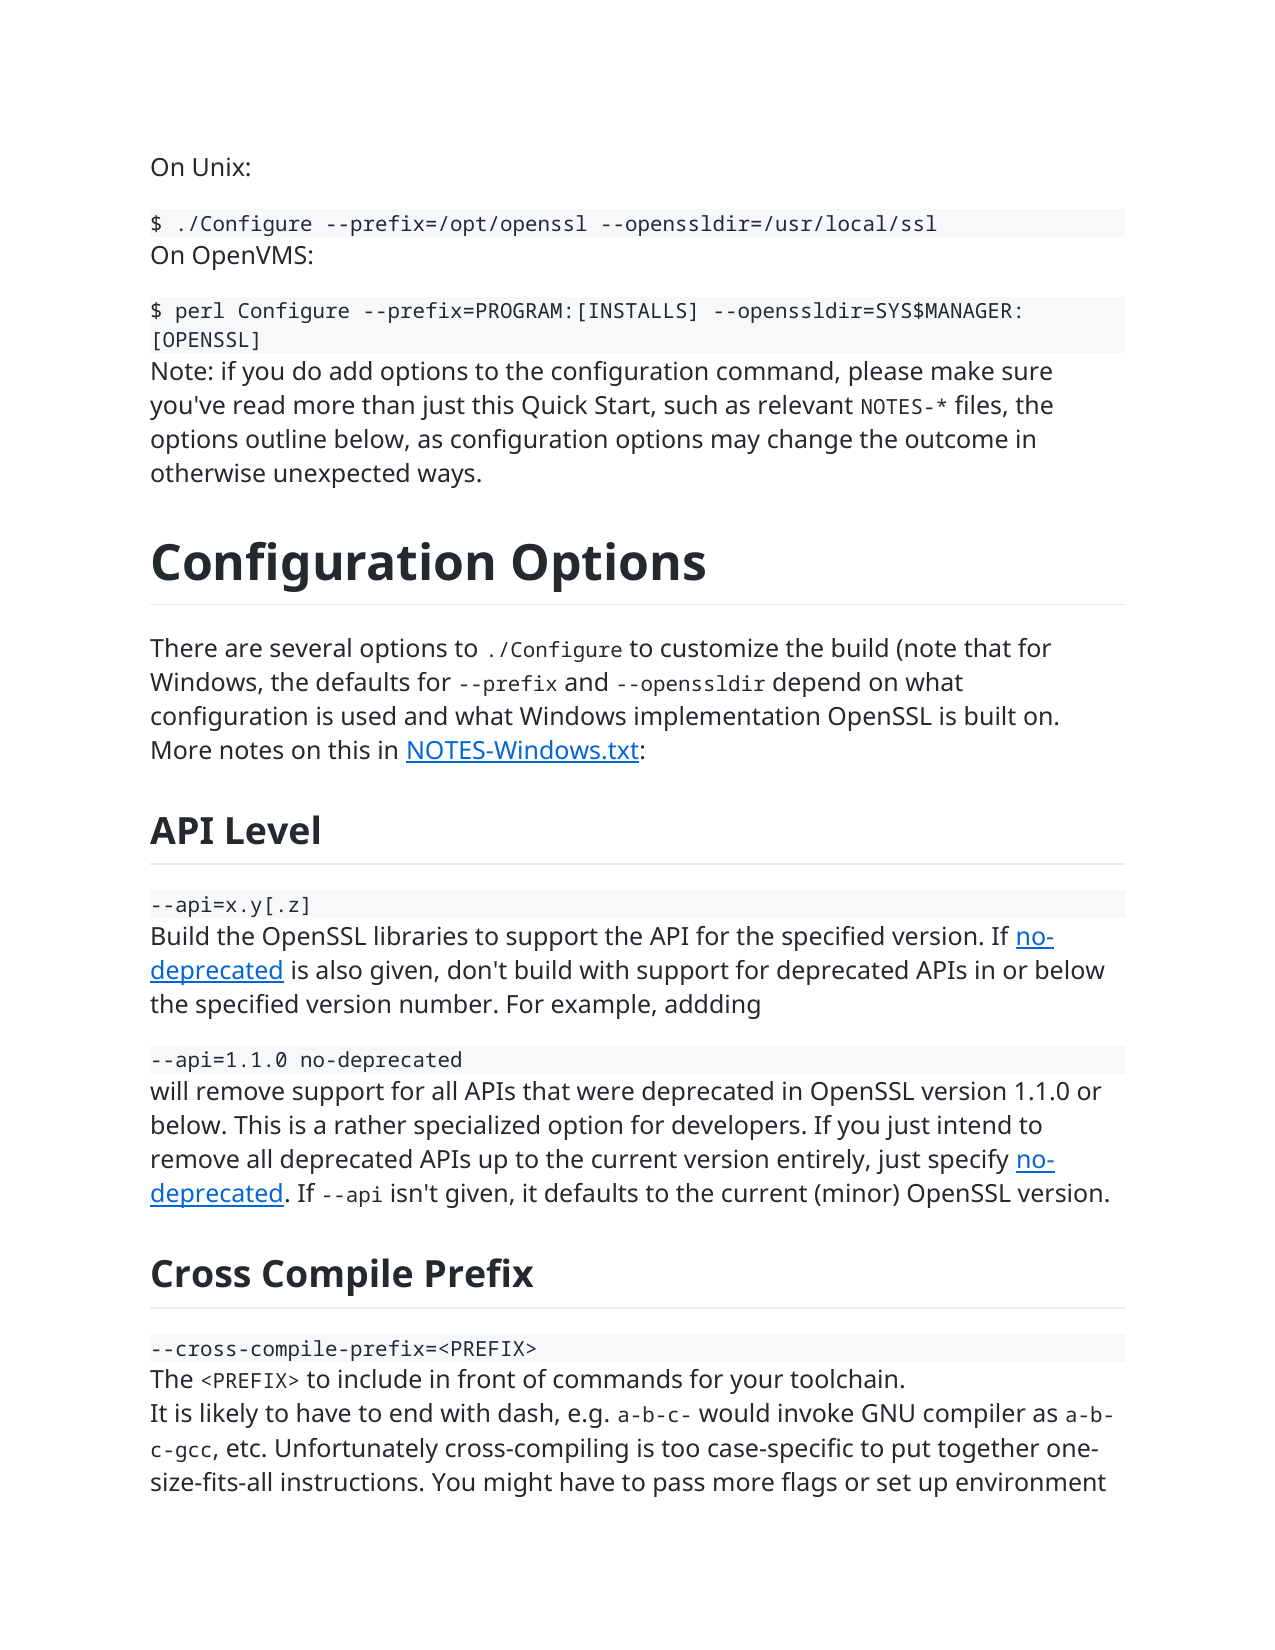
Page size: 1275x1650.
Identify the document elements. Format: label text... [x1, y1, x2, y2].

text There are several options to ./Configure to customize the build (note that for Windows, the defaults for --prefix and --openssldir depend on what configuration is used and what Windows implementation OpenSSL is built on. More notes on this in NOTES-Windows.txt: [150, 630, 1125, 766]
text The <PREFIX> to include in front of commands for your toolchain. [150, 1362, 1125, 1396]
text --api=1.1.0 no-deprecated [150, 1046, 1125, 1074]
text Cross Compile Prefix [150, 1248, 1125, 1307]
text Note: if you do add options to the configuration command, please make sure you've read more than just this Quick Start, such as relevant NOTES-* files, the options outline below, as configuration options may change the outcome in otherwise unexpected ways. [150, 353, 1125, 490]
text Configuration Options [150, 527, 1125, 604]
text $ ./Configure --prefix=/opt/openssl --openssldir=/usr/local/ssl [150, 209, 1125, 237]
text API Level [150, 804, 1125, 863]
text On OpenVMS: [150, 237, 1125, 272]
text --cross-compile-prefix=<PREFIX> [150, 1334, 1125, 1362]
text --api=x.y[.z] [150, 890, 1125, 918]
text $ perl Configure --prefix=PROGRAM:[INSTALLS] --openssldir=SYS$MANAGER:[OPENSSL] [150, 297, 1125, 353]
text will remove support for all APIs that were deprecated in OpenSSL version 1.1.0 or below. This is a rather specialized option for developers. If you just intend to remove all deprecated APIs up to the current version entirely, just specify no-deprecated. If --api isn't given, it defaults to the current (minor) OpenSSL version. [150, 1074, 1125, 1210]
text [150, 1396, 1125, 1498]
text Build the OpenSSL libraries to support the API for the specified version. If no-deprecated is also given, don't build with support for deprecated APIs in or below the specified version number. For example, addding [150, 918, 1125, 1021]
text On Unix: [150, 150, 1125, 184]
